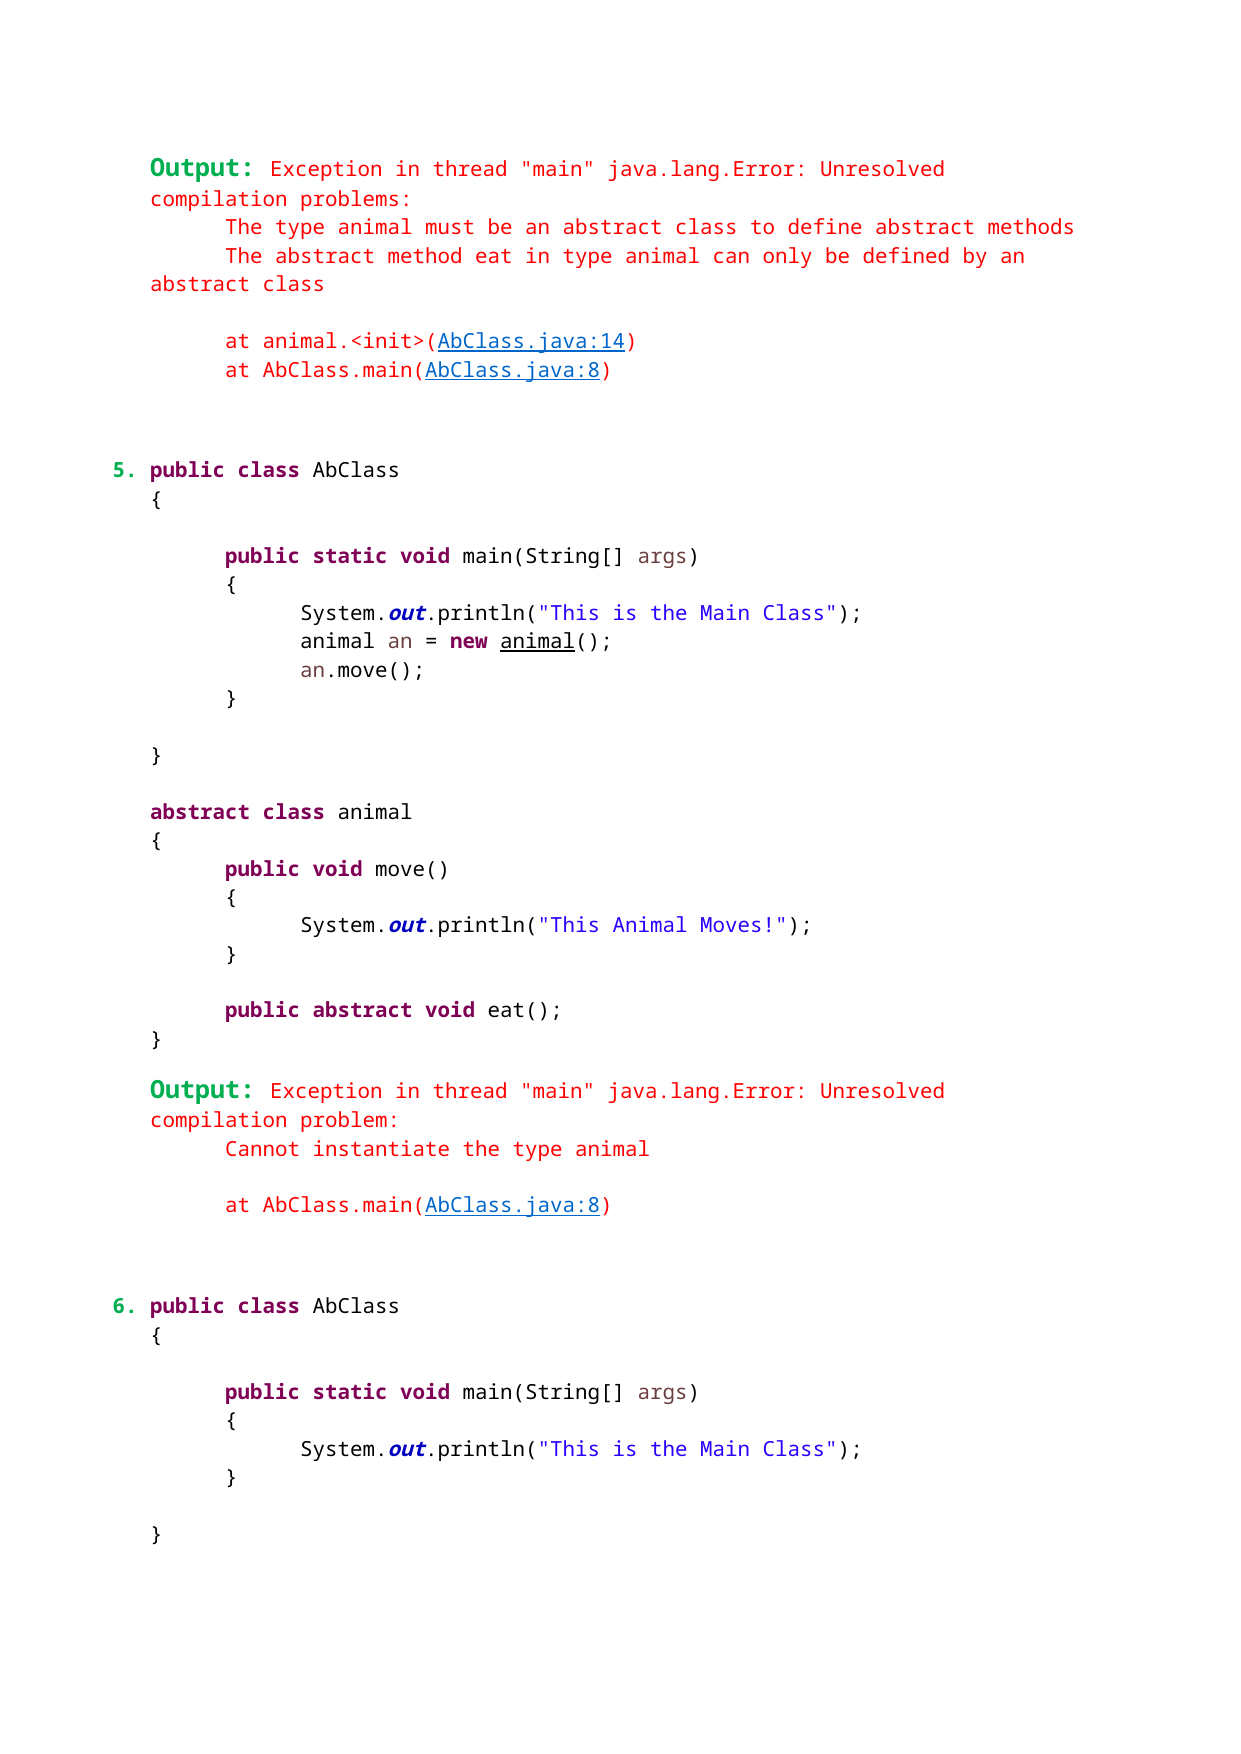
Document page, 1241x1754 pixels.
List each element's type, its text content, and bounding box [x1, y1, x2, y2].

text } [150, 740, 1090, 768]
text } [150, 683, 1090, 712]
text } [150, 1024, 1090, 1052]
text System.out.println("This is the Main Class"); [150, 1434, 1090, 1462]
text System.out.println("This Animal Moves!"); [150, 911, 1090, 939]
text { [150, 1405, 1090, 1434]
text { [150, 484, 1090, 512]
list public class AbClass [112, 1292, 1090, 1320]
text { [150, 569, 1090, 598]
text Cannot instantiate the type animal [150, 1134, 1090, 1162]
text The abstract method eat in type animal can only be defined by an abstract class [150, 241, 1090, 298]
text animal an = new animal(); [150, 626, 1090, 655]
text The type animal must be an abstract class to define abstract methods [150, 212, 1090, 241]
text Output: Exception in thread "main" java.lang.Error: Unresolved compilation problem: [150, 1071, 1090, 1134]
text System.out.println("This is the Main Class"); [150, 598, 1090, 626]
text } [150, 1462, 1090, 1491]
text { [150, 1320, 1090, 1348]
text public static void main(String[] args) [150, 541, 1090, 569]
text at AbClass.main(AbClass.java:8) [150, 355, 1090, 383]
text an.move(); [150, 655, 1090, 683]
text public void move() [150, 854, 1090, 882]
text public abstract void eat(); [150, 996, 1090, 1024]
text at AbClass.main(AbClass.java:8) [150, 1191, 1090, 1219]
text { [150, 882, 1090, 911]
text } [150, 939, 1090, 967]
text abstract class animal [150, 797, 1090, 825]
text { [150, 825, 1090, 854]
text } [150, 1519, 1090, 1547]
text Output: Exception in thread "main" java.lang.Error: Unresolved compilation problems: [150, 150, 1090, 212]
text at animal.<init>(AbClass.java:14) [150, 326, 1090, 355]
text public static void main(String[] args) [150, 1377, 1090, 1405]
list public class AbClass [112, 456, 1090, 484]
